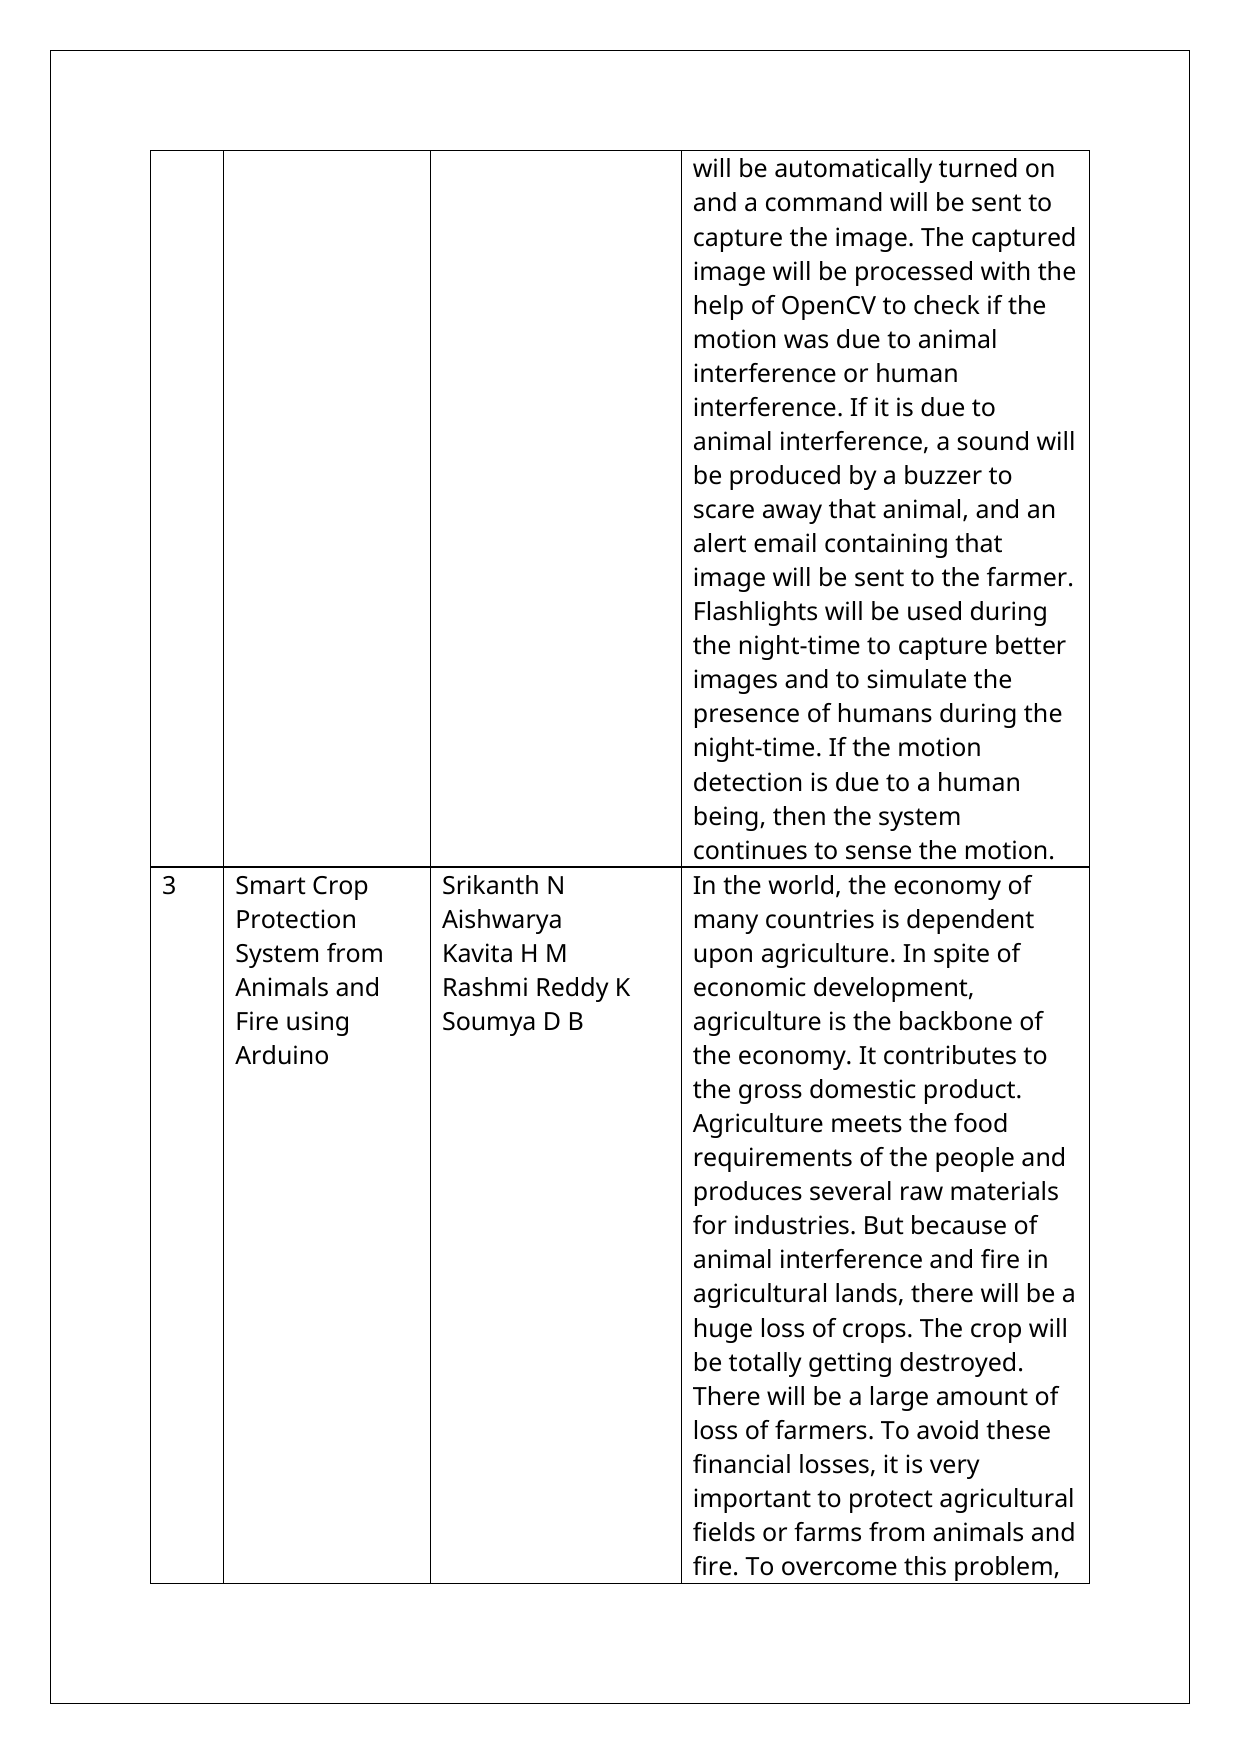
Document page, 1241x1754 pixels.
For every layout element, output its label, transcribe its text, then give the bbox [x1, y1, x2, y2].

table_cell 3 [151, 868, 223, 1583]
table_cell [682, 151, 1089, 866]
table_cell 2 [151, 151, 223, 866]
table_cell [682, 868, 1089, 1583]
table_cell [431, 151, 681, 866]
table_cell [224, 868, 430, 1583]
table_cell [431, 868, 681, 1583]
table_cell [224, 151, 430, 866]
